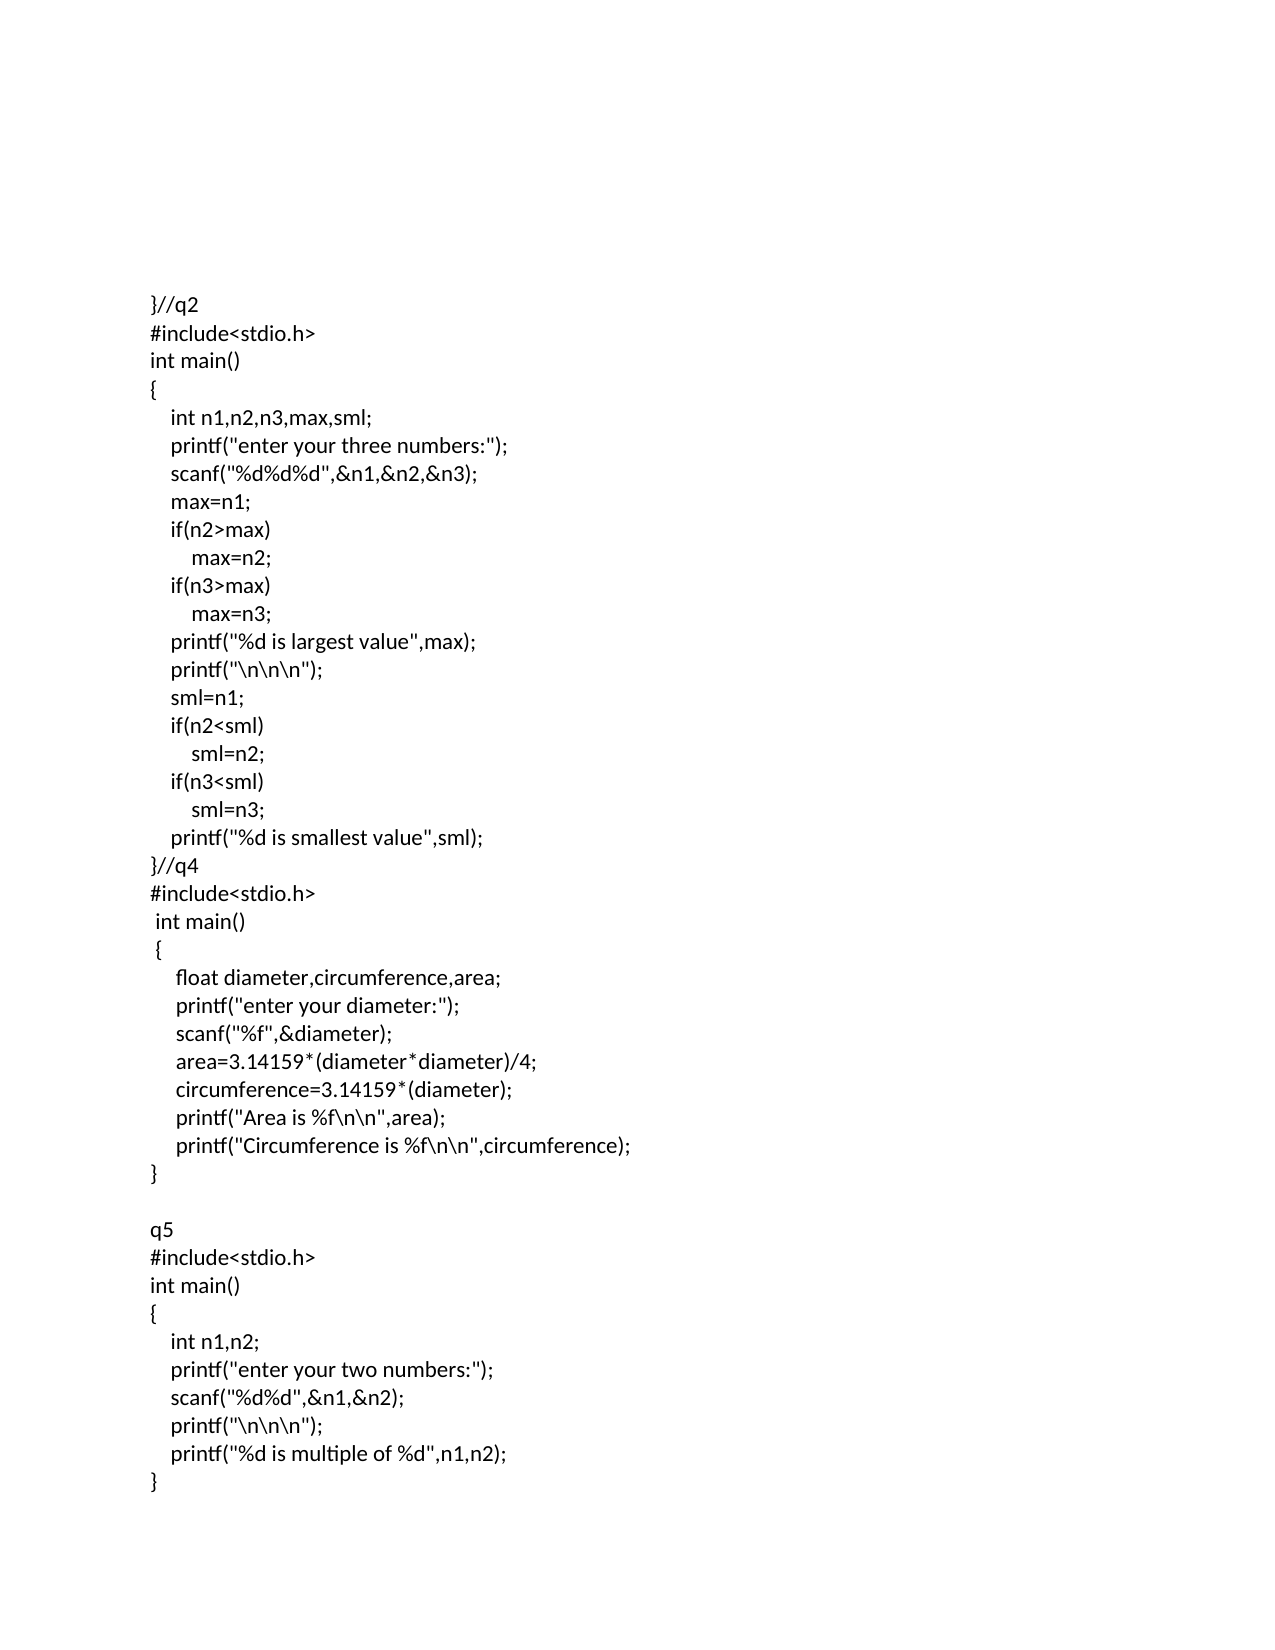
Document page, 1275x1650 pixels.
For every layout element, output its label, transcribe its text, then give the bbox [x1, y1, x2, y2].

text printf("%d is multiple of %d",n1,n2); [150, 1439, 1125, 1467]
text q5 [150, 1215, 1125, 1243]
text int main() [150, 1271, 1125, 1299]
text { [150, 1299, 1125, 1327]
text #include<stdio.h> [150, 879, 1125, 907]
text }//q2 [150, 291, 1125, 319]
text #include<stdio.h> [150, 1243, 1125, 1271]
text if(n2>max) [150, 515, 1125, 543]
text if(n3>max) [150, 571, 1125, 599]
text printf("\n\n\n"); [150, 1411, 1125, 1439]
text }//q4 [150, 851, 1125, 879]
text { [150, 935, 1125, 963]
text int main() [150, 347, 1125, 375]
text { [150, 375, 1125, 403]
text printf("enter your diameter:"); [150, 991, 1125, 1019]
text int n1,n2,n3,max,sml; [150, 403, 1125, 431]
text scanf("%d%d%d",&n1,&n2,&n3); [150, 459, 1125, 487]
text printf("enter your two numbers:"); [150, 1355, 1125, 1383]
text scanf("%d%d",&n1,&n2); [150, 1383, 1125, 1411]
text printf("Circumference is %f\n\n",circumference); [150, 1131, 1125, 1159]
text max=n2; [150, 543, 1125, 571]
text max=n1; [150, 487, 1125, 515]
text sml=n2; [150, 739, 1125, 767]
text } [150, 1159, 1125, 1187]
text printf("%d is largest value",max); [150, 627, 1125, 655]
text if(n3<sml) [150, 767, 1125, 795]
text } [150, 1467, 1125, 1496]
text sml=n3; [150, 795, 1125, 823]
text int main() [150, 907, 1125, 935]
text area=3.14159*(diameter*diameter)/4; [150, 1047, 1125, 1075]
text printf("%d is smallest value",sml); [150, 823, 1125, 851]
text max=n3; [150, 599, 1125, 627]
text printf("\n\n\n"); [150, 655, 1125, 683]
text if(n2<sml) [150, 711, 1125, 739]
text printf("Area is %f\n\n",area); [150, 1103, 1125, 1131]
text sml=n1; [150, 683, 1125, 711]
text int n1,n2; [150, 1327, 1125, 1355]
text circumference=3.14159*(diameter); [150, 1075, 1125, 1103]
text #include<stdio.h> [150, 319, 1125, 347]
text printf("enter your three numbers:"); [150, 431, 1125, 459]
text scanf("%f",&diameter); [150, 1019, 1125, 1047]
text float diameter,circumference,area; [150, 963, 1125, 991]
